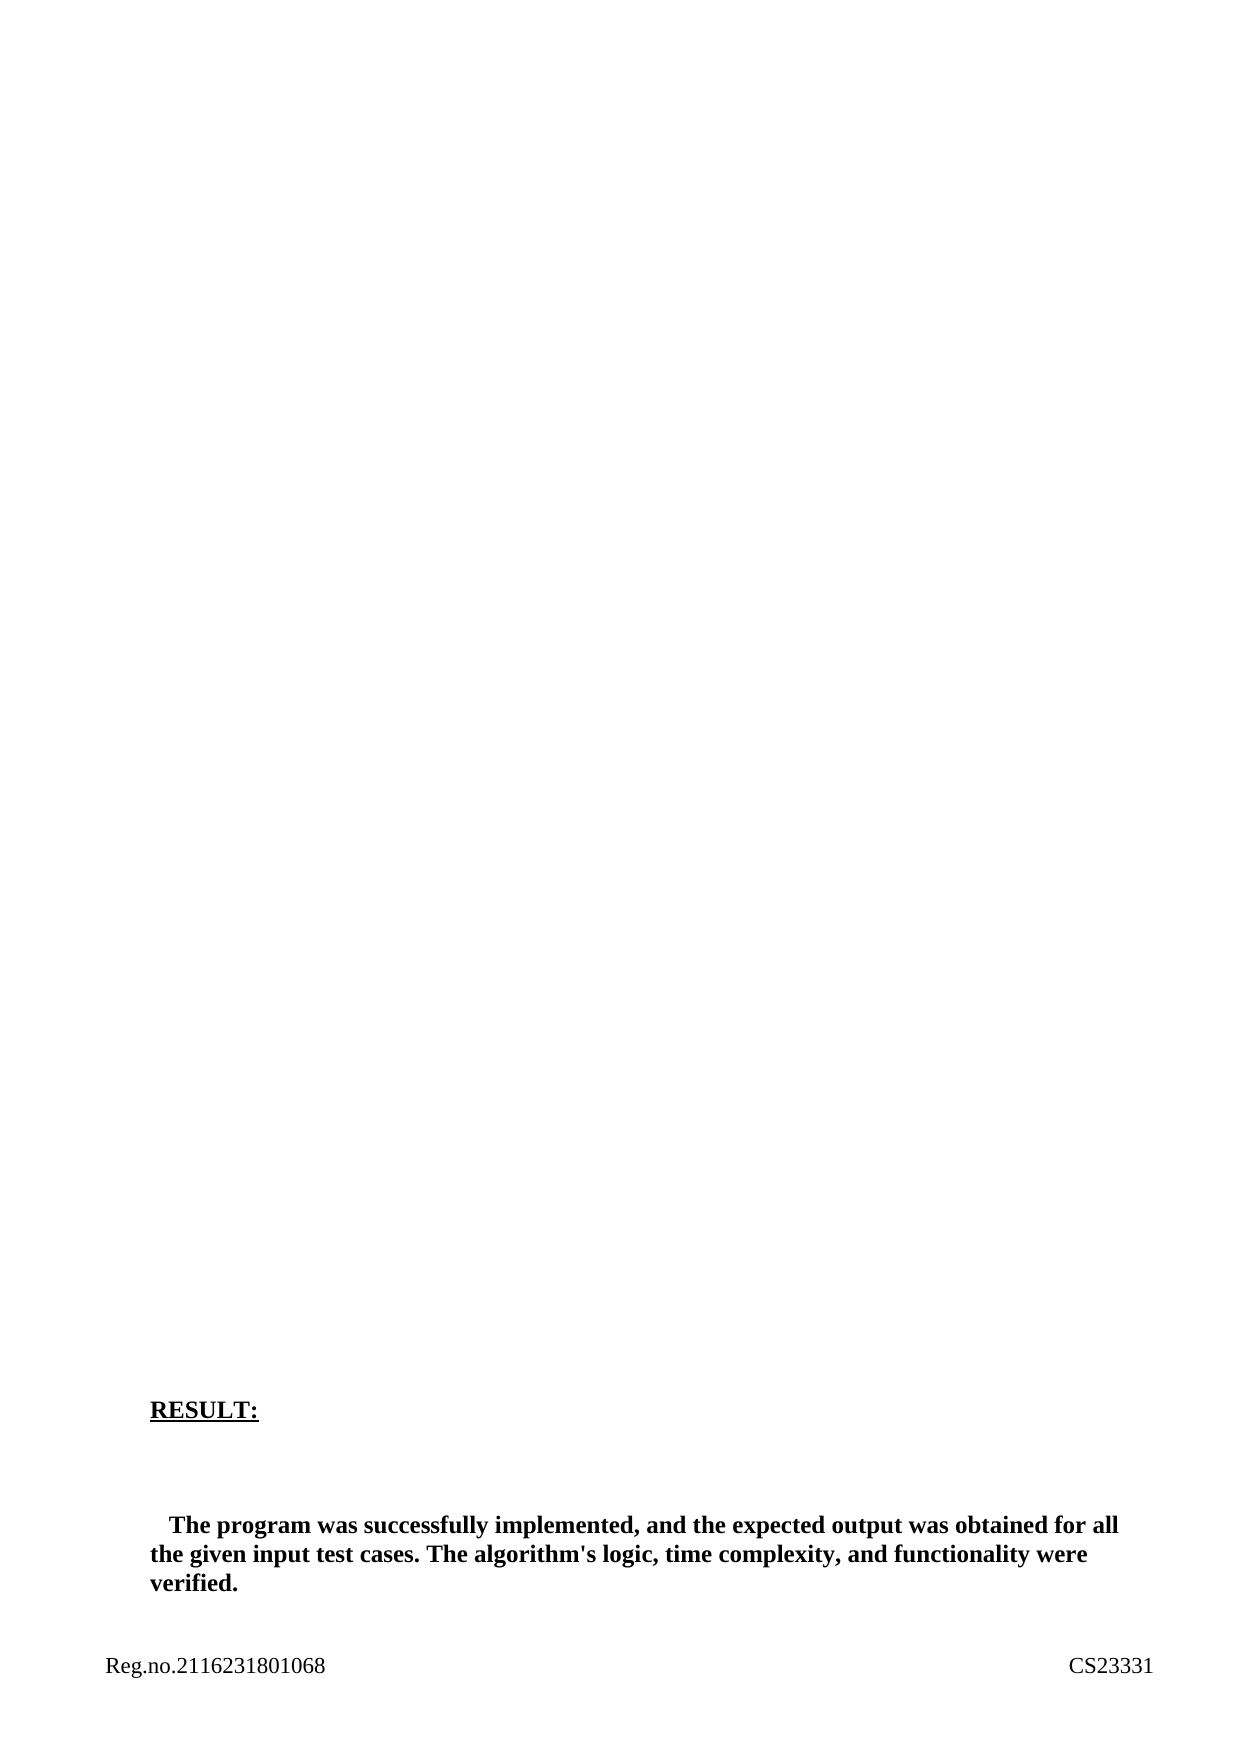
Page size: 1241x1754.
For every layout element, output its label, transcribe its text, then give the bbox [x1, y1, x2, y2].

text RESULT: [150, 1395, 1155, 1424]
text The program was successfully implemented, and the expected output was obtained for all the given input test cases. The algorithm's logic, time complexity, and functionality were verified. [150, 1510, 1155, 1596]
